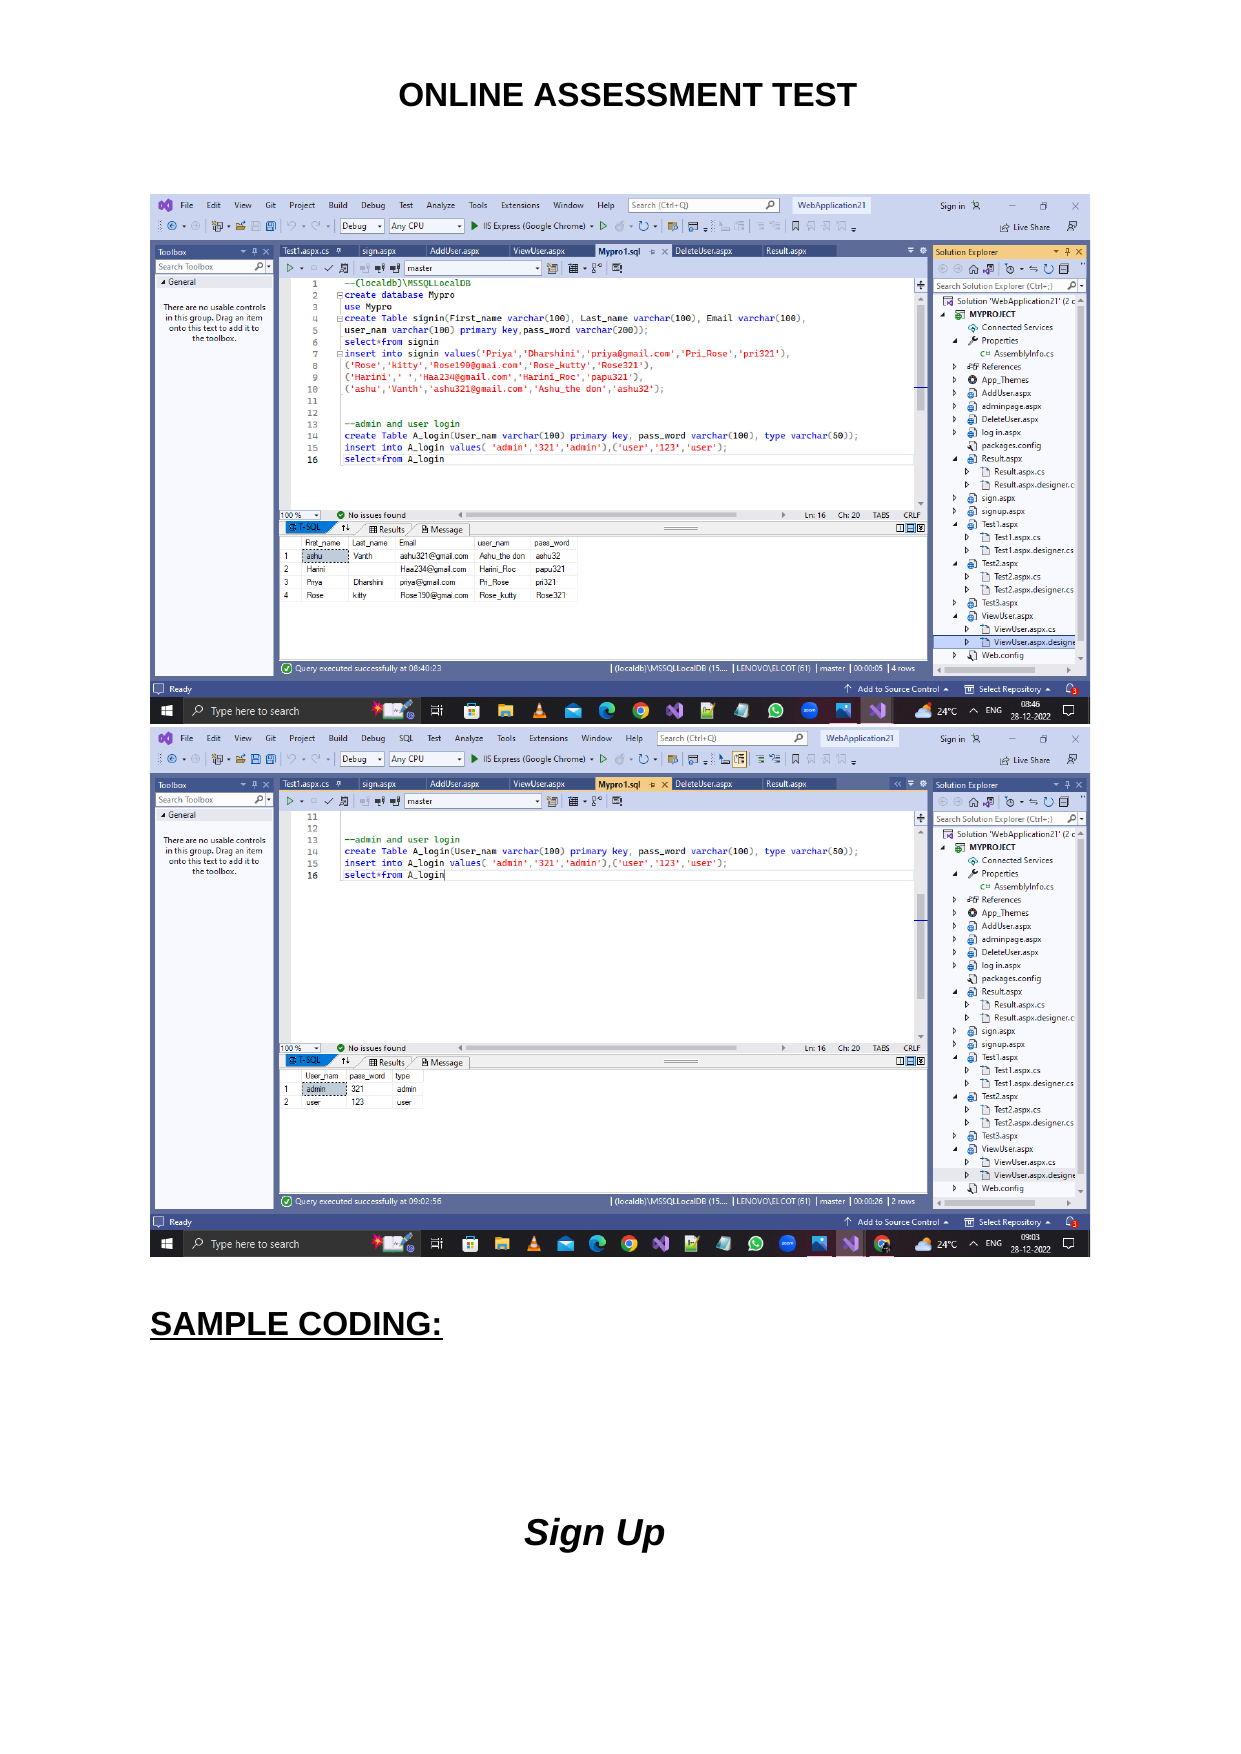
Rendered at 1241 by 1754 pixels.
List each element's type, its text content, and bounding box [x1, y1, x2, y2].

picture [150, 727, 1091, 1257]
text SAMPLE CODING: [150, 1304, 1090, 1343]
picture [150, 194, 1091, 724]
text Sign Up [150, 1510, 1090, 1553]
